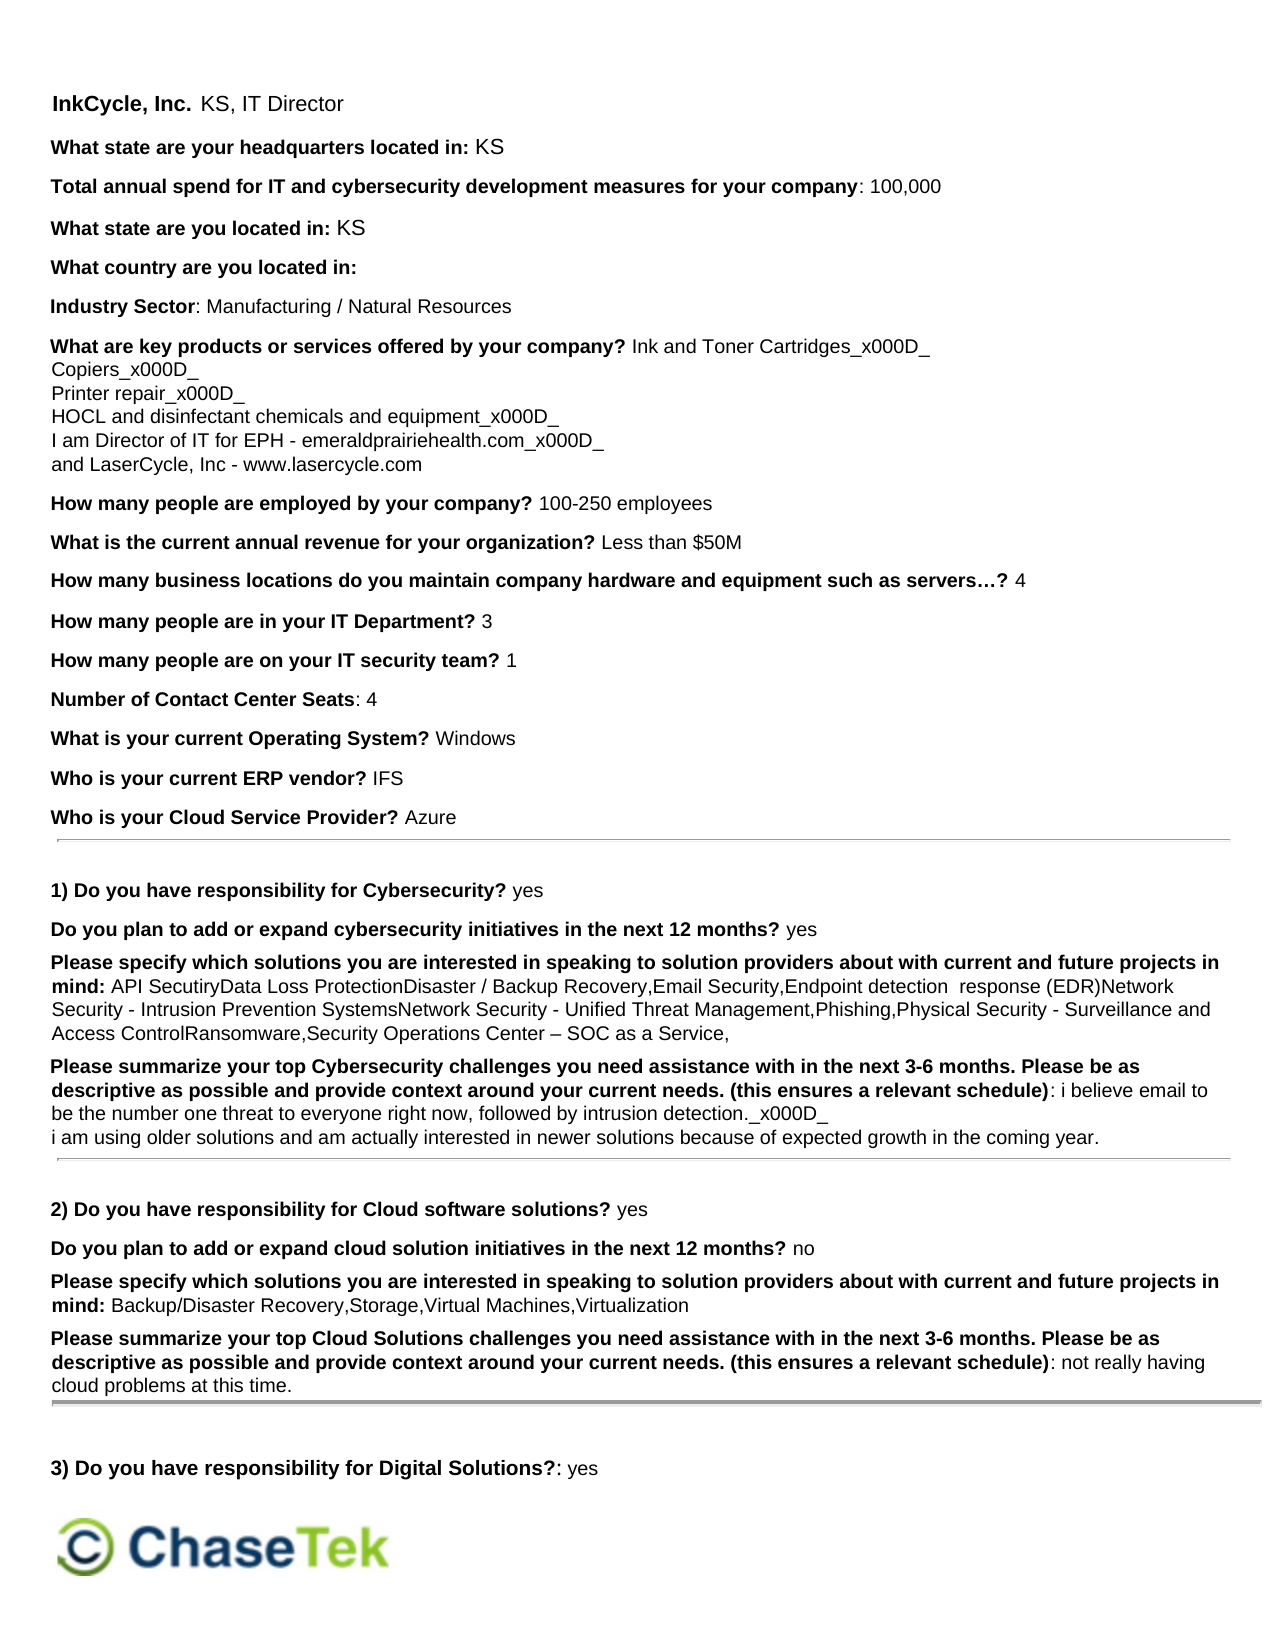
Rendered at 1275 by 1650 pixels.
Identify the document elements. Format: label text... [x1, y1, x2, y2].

text Who is your current ERP vendor? IFS [50, 767, 1222, 789]
text Total annual spend for IT and cybersecurity development measures for your company: 100,000 [50, 175, 1222, 198]
text Please specify which solutions you are interested in speaking to solution providers about with current and future projects in mind: API SecutiryData Loss ProtectionDisaster / Backup Recovery,Email Security,Endpoint detection response (EDR)Network Security - Intrusion Prevention SystemsNetwork Security - Unified Threat Management,Phishing,Physical Security - Surveillance and Access ControlRansomware,Security Operations Center – SOC as a Service, [50, 951, 1222, 1044]
list Do you have responsibility for Cloud software solutions? yes [50, 1198, 1222, 1221]
text 3) Do you have responsibility for Digital Solutions?: yes [50, 1453, 1231, 1482]
picture [39, 1508, 395, 1582]
text What state are you located in: KS [50, 214, 1222, 240]
text Number of Contact Center Seats: 4 [50, 688, 1222, 711]
text How many people are on your IT security team? 1 [50, 649, 1222, 672]
text What state are your headquarters located in: KS [50, 133, 1222, 159]
text What are key products or services offered by your company? Ink and Toner Cartridges_x000D_ Copiers_x000D_ Printer repair_x000D_ HOCL and disinfectant chemicals and equipment_x000D_ I am Director of IT for EPH - emeraldprairiehealth.com_x000D_ and LaserCycle, Inc - www.lasercycle.com [50, 335, 1231, 475]
text What is your current Operating System? Windows [50, 727, 1222, 750]
text Who is your Cloud Service Provider? Azure [50, 806, 1222, 828]
text Please specify which solutions you are interested in speaking to solution providers about with current and future projects in mind: Backup/Disaster Recovery,Storage,Virtual Machines,Virtualization [50, 1270, 1222, 1317]
text Industry Sector: Manufacturing / Natural Resources [50, 295, 1231, 318]
list Do you have responsibility for Cybersecurity? yes [50, 879, 1222, 902]
text Please summarize your top Cybersecurity challenges you need assistance with in the next 3-6 months. Please be as descriptive as possible and provide context around your current needs. (this ensures a relevant schedule): i believe email to be the number one threat to everyone right now, followed by intrusion detection._x000D_ i am using older solutions and am actually interested in newer solutions because of expected growth in the coming year. [50, 1055, 1231, 1148]
text InkCycle, Inc. KS, IT Director [52, 91, 943, 116]
text Do you plan to add or expand cybersecurity initiatives in the next 12 months? yes [50, 918, 1222, 941]
text What is the current annual revenue for your organization? Less than $50M [50, 531, 1222, 554]
text What country are you located in: [50, 256, 1222, 279]
text Please summarize your top Cloud Solutions challenges you need assistance with in the next 3-6 months. Please be as descriptive as possible and provide context around your current needs. (this ensures a relevant schedule): not really having cloud problems at this time. [50, 1327, 1222, 1397]
text How many business locations do you maintain company hardware and equipment such as servers…? 4 [50, 569, 1222, 592]
text How many people are employed by your company? 100-250 employees [50, 492, 1222, 515]
text Do you plan to add or expand cloud solution initiatives in the next 12 months? no [50, 1237, 1222, 1260]
text How many people are in your IT Department? 3 [50, 610, 1222, 632]
